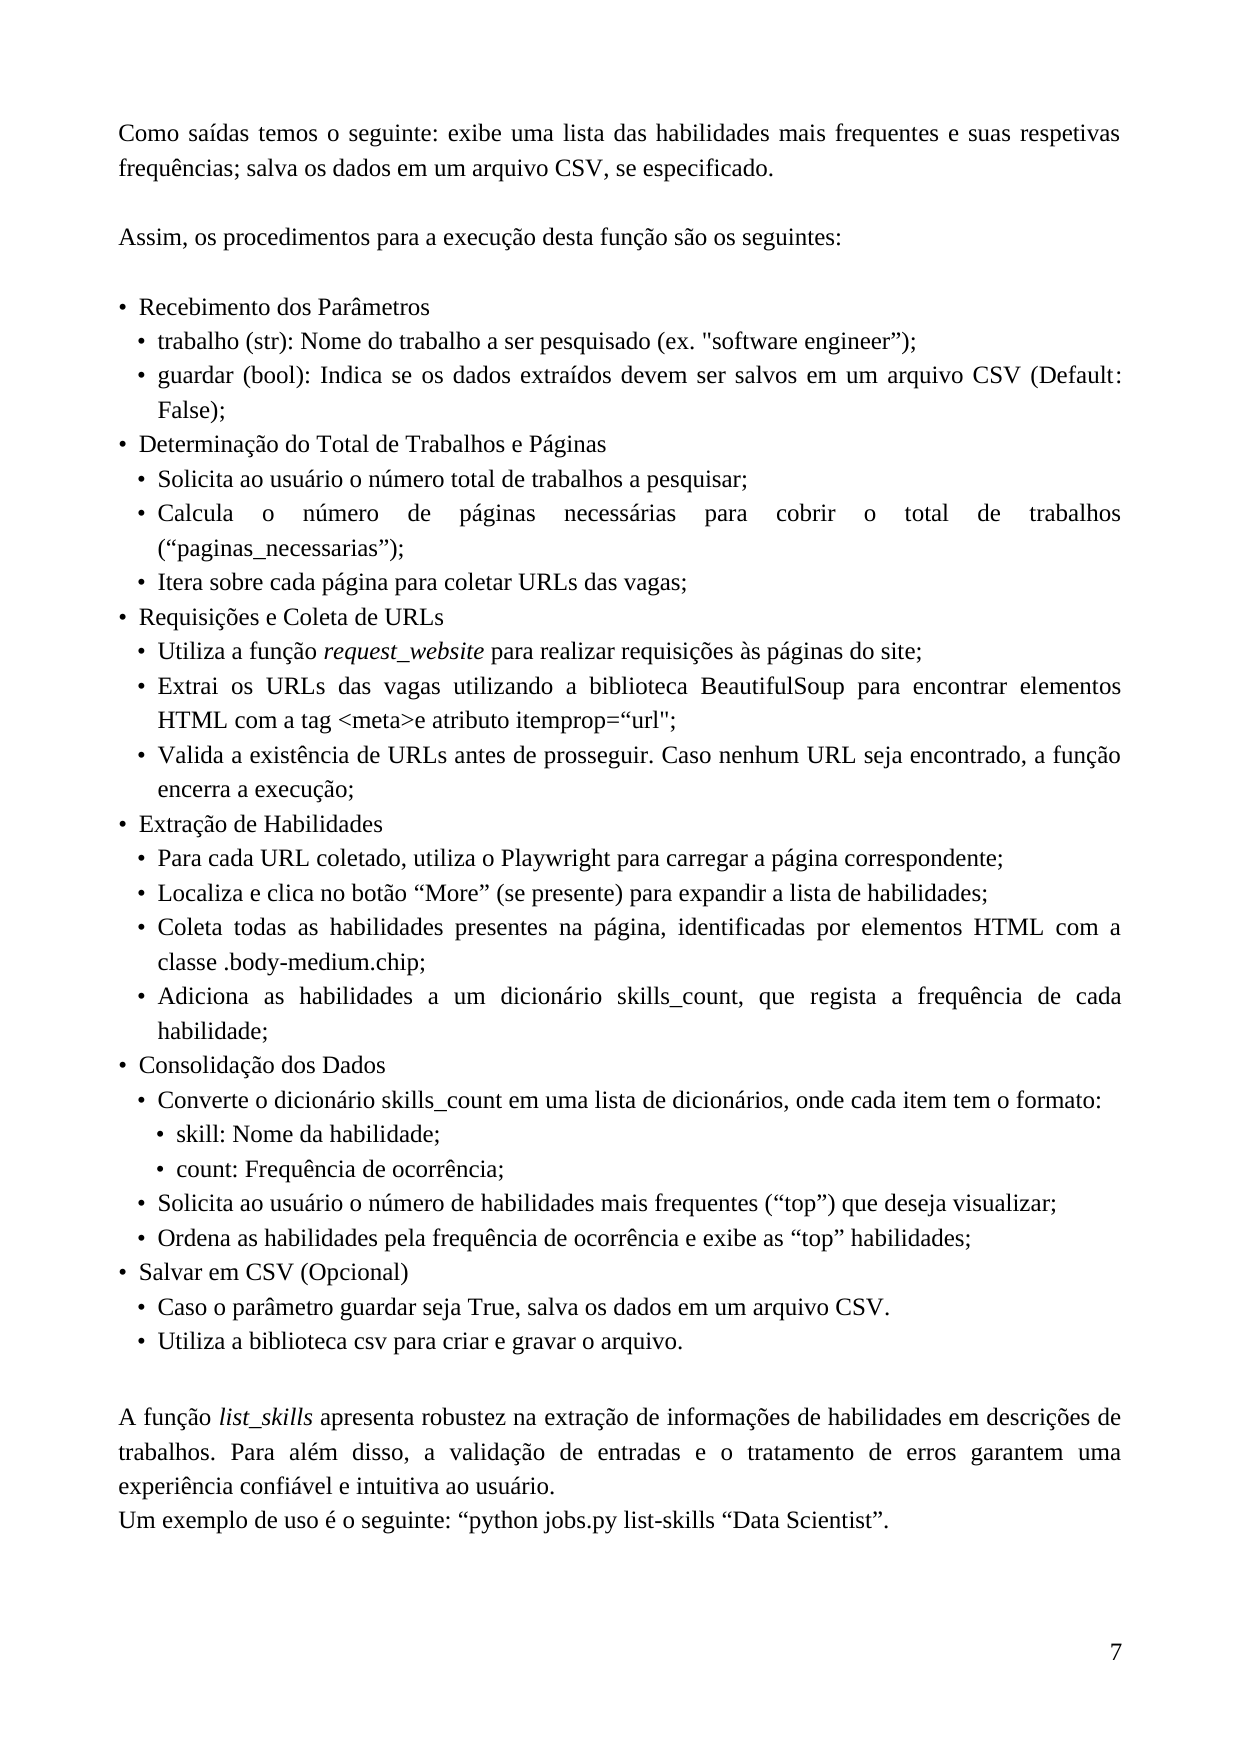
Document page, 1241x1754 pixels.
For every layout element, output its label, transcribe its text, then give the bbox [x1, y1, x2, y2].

text A função list_skills apresenta robustez na extração de informações de habilidades em descrições de trabalhos. Para além disso, a validação de entradas e o tratamento de erros garantem uma experiência confiável e intuitiva ao usuário. [118, 1402, 1122, 1500]
list Solicita ao usuário o número total de trabalhos a pesquisar; [137, 464, 1122, 493]
list trabalho (str): Nome do trabalho a ser pesquisado (ex. "software engineer”); [137, 326, 1122, 355]
list Adiciona as habilidades a um dicionário skills_count, que regista a frequência de cada habilidade; [137, 981, 1122, 1044]
list Requisições e Coleta de URLs [118, 602, 1122, 631]
list Coleta todas as habilidades presentes na página, identificadas por elementos HTML com a classe .body-medium.chip; [137, 912, 1122, 976]
list guardar (bool): Indica se os dados extraídos devem ser salvos em um arquivo CSV (Default: False); [137, 361, 1122, 424]
list Calcula o número de páginas necessárias para cobrir o total de trabalhos (“paginas_necessarias”); [137, 498, 1122, 562]
list Extração de Habilidades [118, 809, 1122, 838]
list Recebimento dos Parâmetros [118, 292, 1122, 320]
text Assim, os procedimentos para a execução desta função são os seguintes: [118, 222, 1122, 250]
list Para cada URL coletado, utiliza o Playwright para carregar a página correspondente; [137, 843, 1122, 872]
list Ordena as habilidades pela frequência de ocorrência e exibe as “top” habilidades; [137, 1223, 1122, 1251]
list Utiliza a biblioteca csv para criar e gravar o arquivo. [137, 1326, 1122, 1355]
list Consolidação dos Dados [118, 1050, 1122, 1079]
list Extrai os URLs das vagas utilizando a biblioteca BeautifulSoup para encontrar elementos HTML com a tag <meta>e atributo itemprop=“url"; [137, 671, 1122, 734]
list Itera sobre cada página para coletar URLs das vagas; [137, 567, 1122, 596]
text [118, 118, 1122, 181]
list Determinação do Total de Trabalhos e Páginas [118, 429, 1122, 458]
list Converte o dicionário skills_count em uma lista de dicionários, onde cada item tem o formato: [137, 1085, 1122, 1113]
text Um exemplo de uso é o seguinte: “python jobs.py list-skills “Data Scientist”. [118, 1506, 1122, 1534]
list count: Frequência de ocorrência; [156, 1154, 1122, 1182]
list Localiza e clica no botão “More” (se presente) para expandir a lista de habilidades; [137, 878, 1122, 907]
list skill: Nome da habilidade; [156, 1119, 1122, 1148]
list Salvar em CSV (Opcional) [118, 1257, 1122, 1286]
list Caso o parâmetro guardar seja True, salva os dados em um arquivo CSV. [137, 1292, 1122, 1320]
list Solicita ao usuário o número de habilidades mais frequentes (“top”) que deseja visualizar; [137, 1188, 1122, 1217]
list Utiliza a função request_website para realizar requisições às páginas do site; [137, 636, 1122, 665]
list Valida a existência de URLs antes de prosseguir. Caso nenhum URL seja encontrado, a função encerra a execução; [137, 740, 1122, 803]
